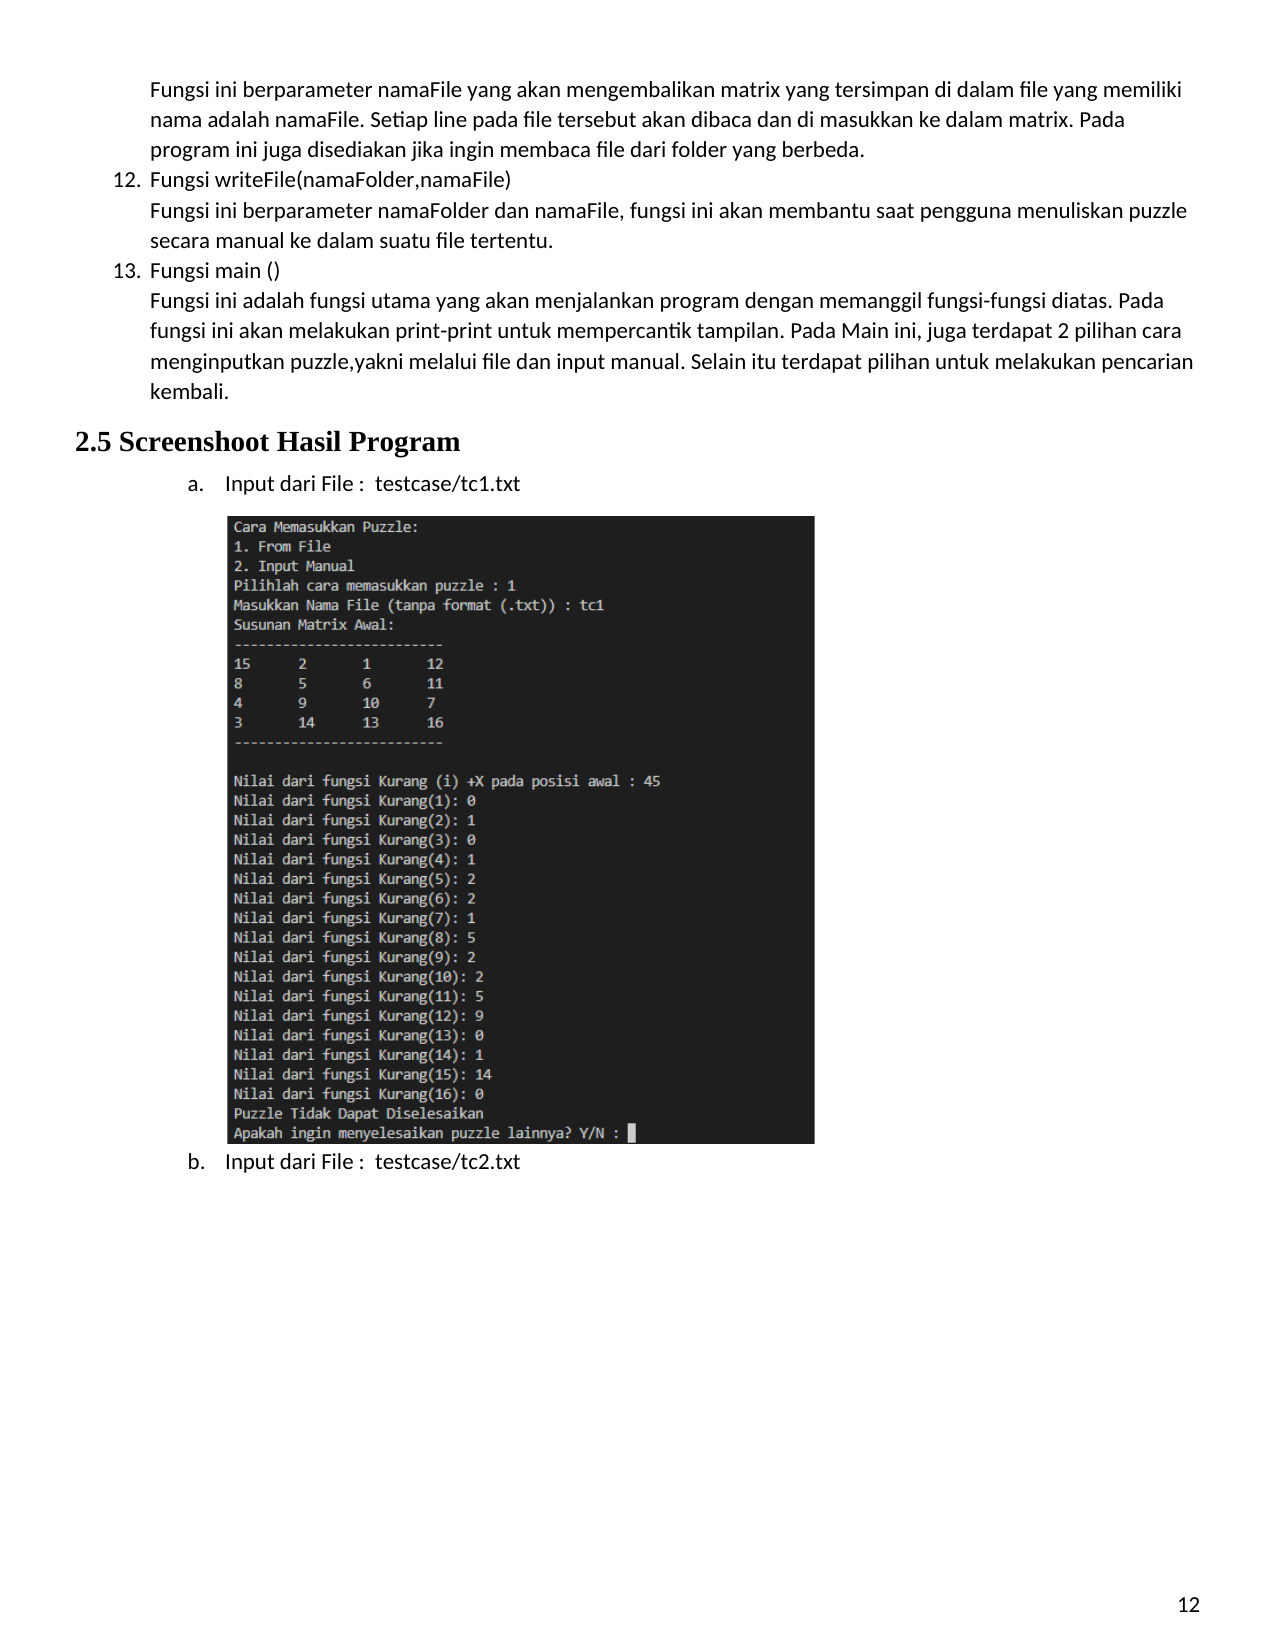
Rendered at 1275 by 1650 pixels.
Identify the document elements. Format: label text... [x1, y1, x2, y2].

list Fungsi writeFile(namaFolder,namaFile) [112, 166, 1200, 194]
picture [227, 516, 815, 1144]
list Fungsi ini berparameter namaFolder dan namaFile, fungsi ini akan membantu saat pengguna menuliskan puzzle secara manual ke dalam suatu file tertentu. [150, 196, 1200, 254]
subtitle 2.5 Screenshoot Hasil Program [75, 424, 1200, 457]
list Fungsi ini adalah fungsi utama yang akan menjalankan program dengan memanggil fungsi-fungsi diatas. Pada fungsi ini akan melakukan print-print untuk mempercantik tampilan. Pada Main ini, juga terdapat 2 pilihan cara menginputkan puzzle,yakni melalui file dan input manual. Selain itu terdapat pilihan untuk melakukan pencarian kembali. [150, 286, 1200, 405]
list Fungsi main () [112, 256, 1200, 284]
list Fungsi ini berparameter namaFile yang akan mengembalikan matrix yang tersimpan di dalam file yang memiliki nama adalah namaFile. Setiap line pada file tersebut akan dibaca dan di masukkan ke dalam matrix. Pada program ini juga disediakan jika ingin membaca file dari folder yang berbeda. [150, 75, 1200, 163]
list Input dari File : testcase/tc1.txt [187, 469, 1200, 497]
